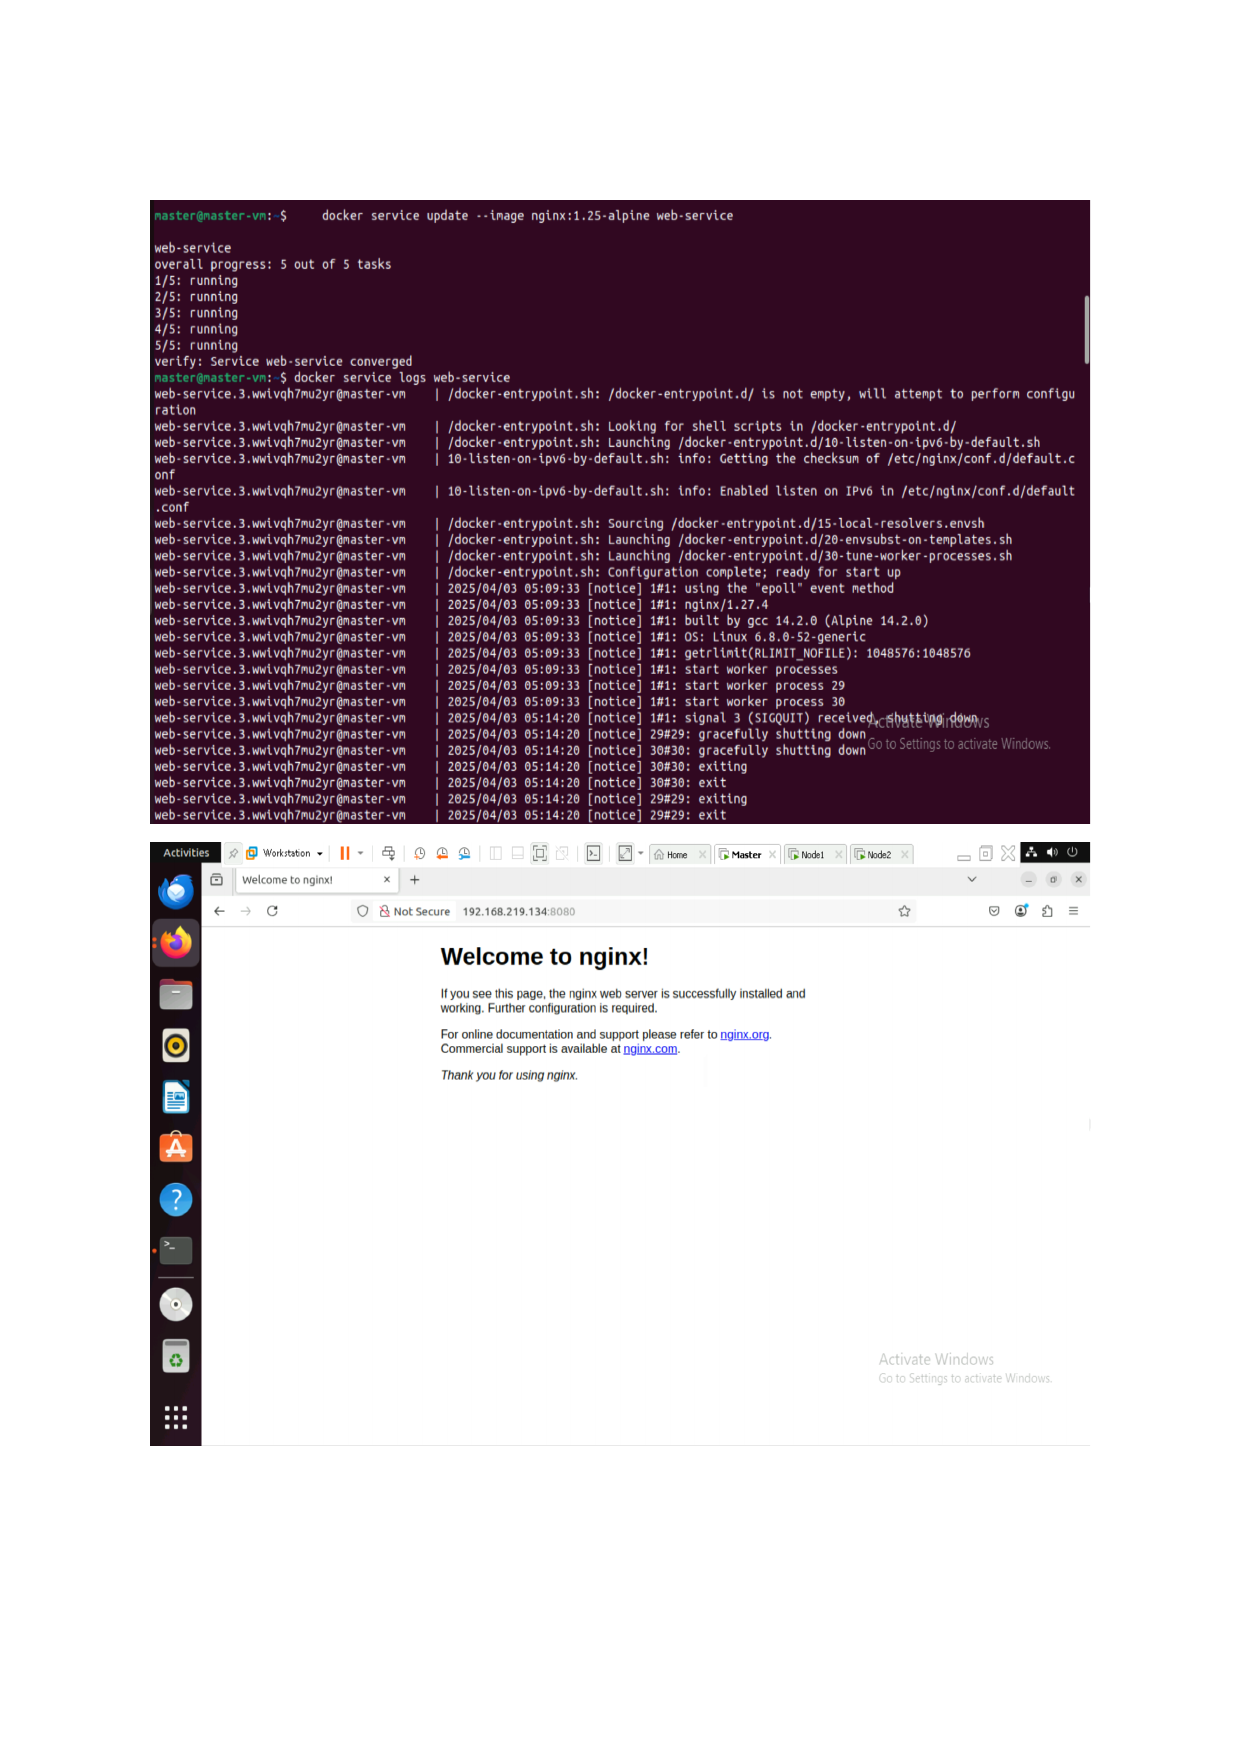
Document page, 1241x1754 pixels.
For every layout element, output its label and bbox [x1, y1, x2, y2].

picture [150, 200, 1091, 824]
picture [150, 842, 1091, 1446]
